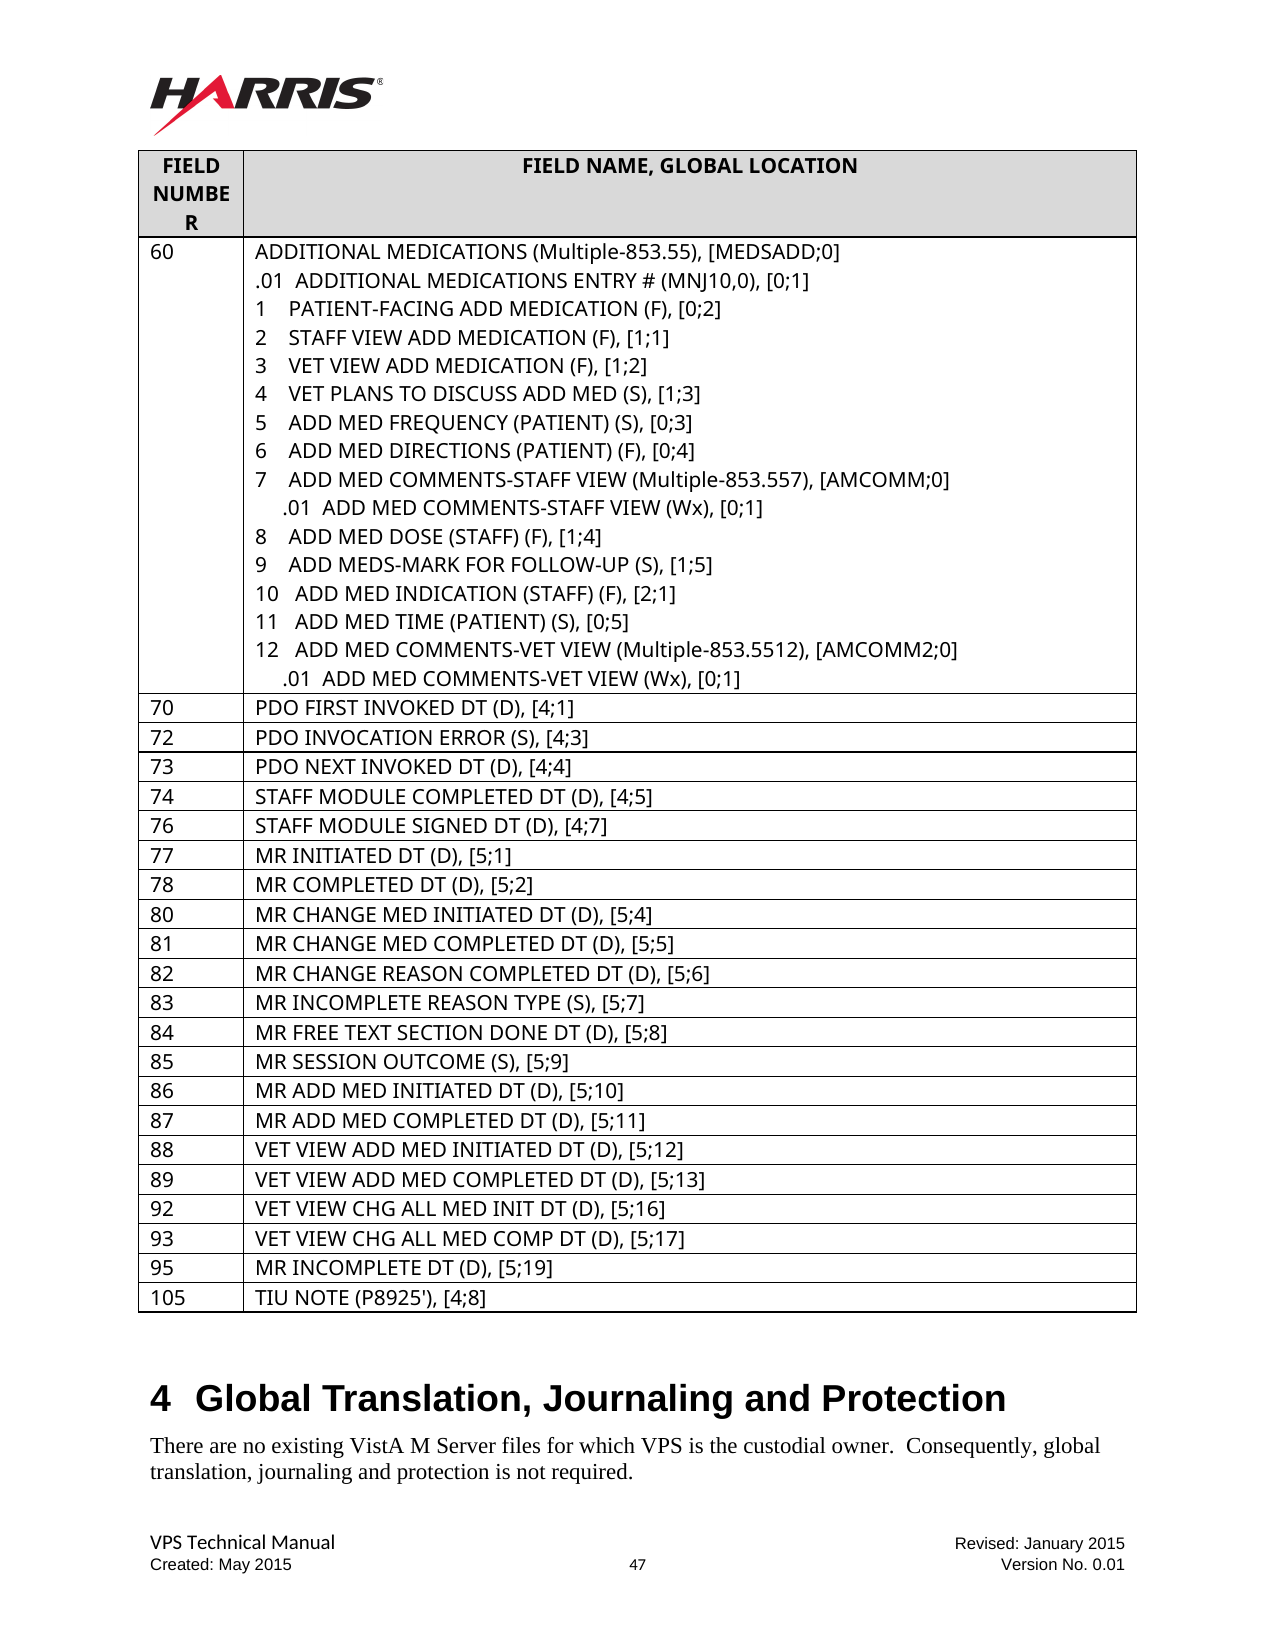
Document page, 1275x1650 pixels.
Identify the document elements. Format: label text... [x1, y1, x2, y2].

table_cell 89 [139, 1165, 243, 1193]
table_cell MR INITIATED DT (D), [5;1] [244, 841, 1136, 869]
table_cell 86 [139, 1077, 243, 1105]
table_cell MR COMPLETED DT (D), [5;2] [244, 870, 1136, 899]
table_cell MR FREE TEXT SECTION DONE DT (D), [5;8] [244, 1018, 1136, 1046]
table_cell MR CHANGE REASON COMPLETED DT (D), [5;6] [244, 959, 1136, 987]
table_cell 93 [139, 1224, 243, 1252]
table_cell 60 [139, 238, 243, 692]
table_cell 88 [139, 1136, 243, 1164]
table_cell VET VIEW CHG ALL MED COMP DT (D), [5;17] [244, 1224, 1136, 1252]
table_cell STAFF MODULE COMPLETED DT (D), [4;5] [244, 782, 1136, 810]
table_cell PDO FIRST INVOKED DT (D), [4;1] [244, 694, 1136, 722]
table_cell 72 [139, 723, 243, 751]
table_cell 70 [139, 694, 243, 722]
table_cell TIU NOTE (P8925'), [4;8] [244, 1283, 1136, 1311]
table_cell VET VIEW CHG ALL MED INIT DT (D), [5;16] [244, 1195, 1136, 1223]
table_cell MR CHANGE MED INITIATED DT (D), [5;4] [244, 900, 1136, 928]
table_cell MR ADD MED INITIATED DT (D), [5;10] [244, 1077, 1136, 1105]
table_cell 95 [139, 1254, 243, 1282]
table_header FIELD NAME, GLOBAL LOCATION [244, 151, 1136, 236]
table_cell 74 [139, 782, 243, 810]
table_cell MR SESSION OUTCOME (S), [5;9] [244, 1047, 1136, 1076]
table_cell 82 [139, 959, 243, 987]
table_cell 76 [139, 811, 243, 840]
table_cell PDO NEXT INVOKED DT (D), [4;4] [244, 753, 1136, 781]
table_cell MR CHANGE MED COMPLETED DT (D), [5;5] [244, 929, 1136, 958]
table_cell 105 [139, 1283, 243, 1311]
table_cell ADDITIONAL MEDICATIONS (Multiple-853.55), [MEDSADD;0] .01 ADDITIONAL MEDICATIONS ENTRY # (MNJ10,0), [0;1] 1 PATIENT-FACING ADD MEDICATION (F), [0;2] 2 STAFF VIEW ADD MEDICATION (F), [1;1] 3 VET VIEW ADD MEDICATION (F), [1;2] 4 VET PLANS TO DISCUSS ADD MED (S), [1;3] 5 ADD MED FREQUENCY (PATIENT) (S), [0;3] 6 ADD MED DIRECTIONS (PATIENT) (F), [0;4] 7 ADD MED COMMENTS-STAFF VIEW (Multiple-853.557), [AMCOMM;0] .01 ADD MED COMMENTS-STAFF VIEW (Wx), [0;1] 8 ADD MED DOSE (STAFF) (F), [1;4] 9 ADD MEDS-MARK FOR FOLLOW-UP (S), [1;5] 10 ADD MED INDICATION (STAFF) (F), [2;1] 11 ADD MED TIME (PATIENT) (S), [0;5] 12 ADD MED COMMENTS-VET VIEW (Multiple-853.5512), [AMCOMM2;0] .01 ADD MED COMMENTS-VET VIEW (Wx), [0;1] [244, 238, 1136, 692]
table_cell VET VIEW ADD MED COMPLETED DT (D), [5;13] [244, 1165, 1136, 1193]
table_cell 77 [139, 841, 243, 869]
table_cell 78 [139, 870, 243, 899]
table_cell 85 [139, 1047, 243, 1076]
subtitle Global Translation, Journaling and Protection [150, 1376, 1125, 1419]
table_cell STAFF MODULE SIGNED DT (D), [4;7] [244, 811, 1136, 840]
table_cell MR INCOMPLETE REASON TYPE (S), [5;7] [244, 988, 1136, 1017]
table_cell PDO INVOCATION ERROR (S), [4;3] [244, 723, 1136, 751]
table_cell 87 [139, 1106, 243, 1134]
table_cell MR ADD MED COMPLETED DT (D), [5;11] [244, 1106, 1136, 1134]
table_cell MR INCOMPLETE DT (D), [5;19] [244, 1254, 1136, 1282]
picture [150, 75, 384, 136]
table_cell 80 [139, 900, 243, 928]
table_cell 73 [139, 753, 243, 781]
table_cell 83 [139, 988, 243, 1017]
table_cell VET VIEW ADD MED INITIATED DT (D), [5;12] [244, 1136, 1136, 1164]
table_cell 81 [139, 929, 243, 958]
table_header FIELD NUMBER [139, 151, 243, 236]
table_cell 84 [139, 1018, 243, 1046]
table_cell 92 [139, 1195, 243, 1223]
text There are no existing VistA M Server files for which VPS is the custodial owner. Consequently, global translation, journaling and protection is not required. [150, 1432, 1125, 1485]
